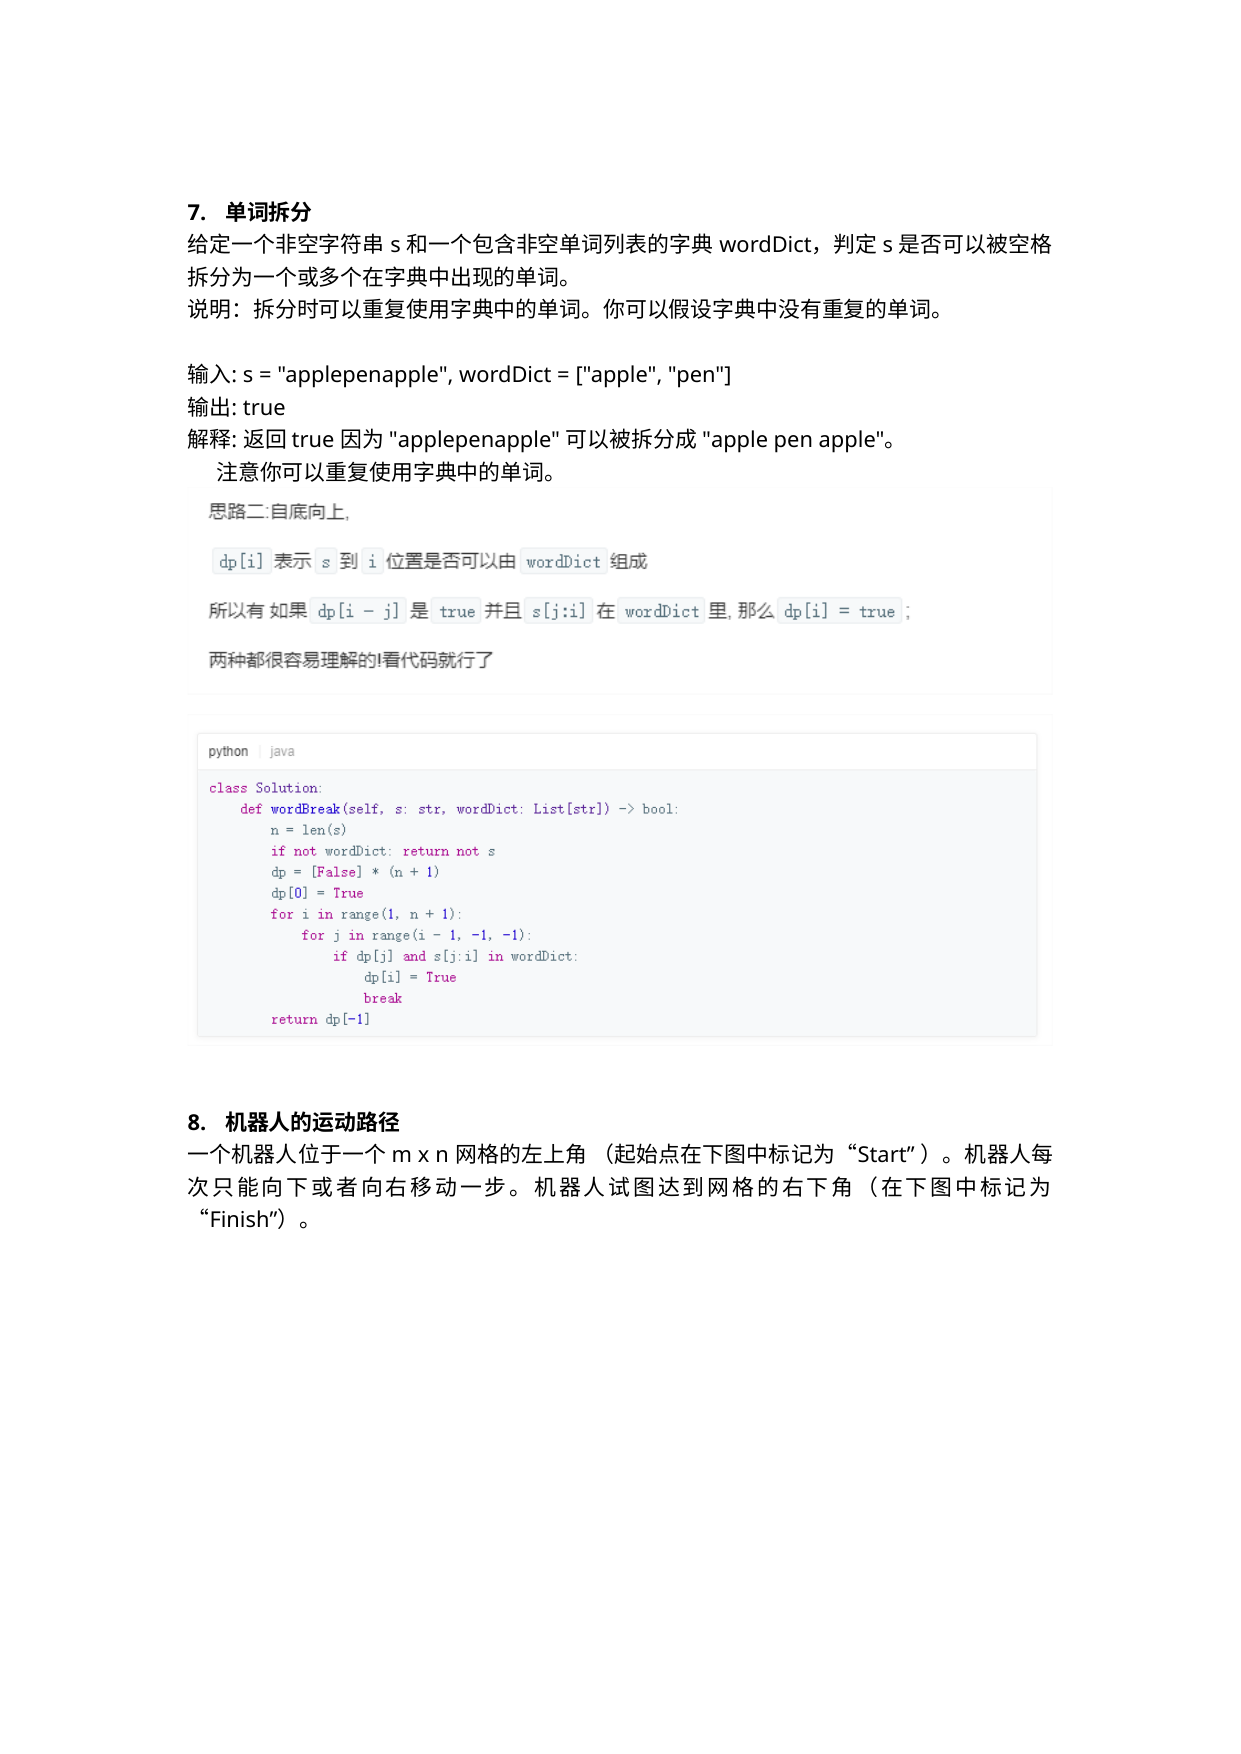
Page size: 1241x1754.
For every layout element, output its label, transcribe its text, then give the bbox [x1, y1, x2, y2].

text 给定一个非空字符串 s 和一个包含非空单词列表的字典 wordDict，判定 s 是否可以被空格拆分为一个或多个在字典中出现的单词。 [187, 227, 1053, 292]
text 解释: 返回 true 因为 "applepenapple" 可以被拆分成 "apple pen apple"。 [187, 422, 1053, 454]
picture [187, 487, 1053, 695]
text 输入: s = "applepenapple", wordDict = ["apple", "pen"] [187, 357, 1053, 389]
picture [187, 714, 1053, 1046]
text 说明：拆分时可以重复使用字典中的单词。你可以假设字典中没有重复的单词。 [187, 292, 1053, 324]
list 单词拆分 [187, 194, 1053, 227]
text 输出: true [187, 389, 1053, 422]
text 一个机器人位于一个 m x n 网格的左上角 （起始点在下图中标记为“Start” ）。机器人每次只能向下或者向右移动一步。机器人试图达到网格的右下角（在下图中标记为“Finish”）。 [187, 1137, 1053, 1234]
list 机器人的运动路径 [187, 1104, 1053, 1137]
text 注意你可以重复使用字典中的单词。 [187, 454, 1053, 487]
